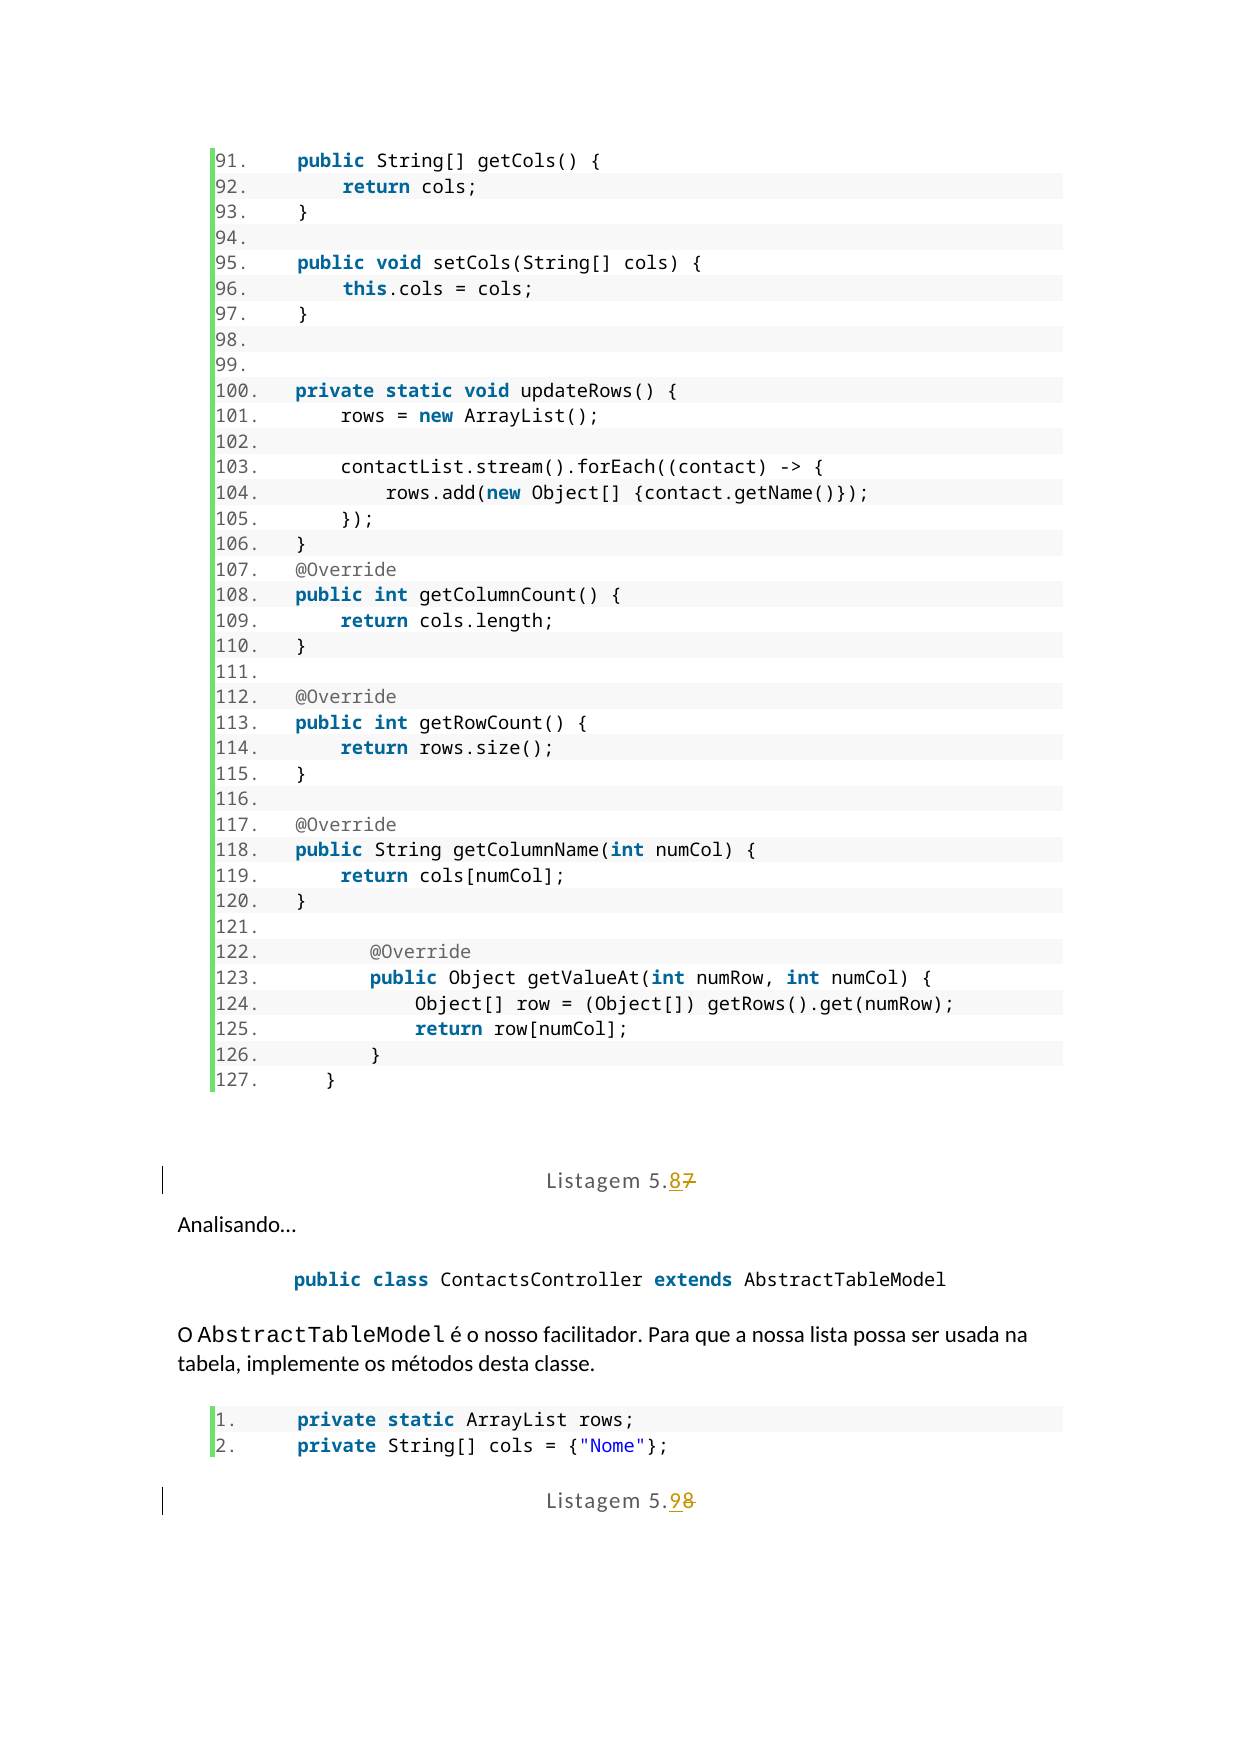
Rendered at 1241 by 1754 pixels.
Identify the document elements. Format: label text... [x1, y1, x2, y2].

text Analisando… [177, 1210, 1063, 1238]
list contactList.stream().forEach((contact) -> { [215, 454, 1063, 479]
list rows = new ArrayList(); [215, 403, 1063, 428]
list } [215, 530, 1063, 556]
list private String[] cols = {"Nome"}; [215, 1432, 1063, 1457]
text O AbstractTableModel é o nosso facilitador. Para que a nossa lista possa ser usada na tabela, implemente os métodos desta classe. [177, 1320, 1063, 1377]
list } [215, 199, 1063, 224]
text public class ContactsController extends AbstractTableModel [177, 1266, 1063, 1292]
list return cols.length; [215, 607, 1063, 632]
subtitle Listagem 5. [177, 1487, 1063, 1514]
list @Override [215, 811, 1063, 837]
list @Override [215, 939, 1063, 964]
list rows.add(new Object[] {contact.getName()}); [215, 479, 1063, 505]
list return cols[numCol]; [215, 862, 1063, 888]
list public Object getValueAt(int numRow, int numCol) { [215, 964, 1063, 990]
list public int getColumnCount() { [215, 581, 1063, 607]
list } [215, 760, 1063, 786]
list }); [215, 505, 1063, 530]
list } [215, 632, 1063, 658]
list public int getRowCount() { [215, 709, 1063, 734]
list public String[] getCols() { [215, 148, 1063, 173]
list return rows.size(); [215, 734, 1063, 760]
subtitle Listagem 5. [177, 1166, 1063, 1194]
list } [215, 301, 1063, 326]
list return row[numCol]; [215, 1015, 1063, 1041]
list this.cols = cols; [215, 275, 1063, 301]
list private static void updateRows() { [215, 377, 1063, 403]
list Object[] row = (Object[]) getRows().get(numRow); [215, 990, 1063, 1015]
list } [215, 888, 1063, 913]
list } [215, 1041, 1063, 1066]
list @Override [215, 683, 1063, 709]
list public void setCols(String[] cols) { [215, 250, 1063, 275]
list return cols; [215, 173, 1063, 199]
list private static ArrayList rows; [215, 1406, 1063, 1432]
list } [215, 1066, 1063, 1092]
list public String getColumnName(int numCol) { [215, 837, 1063, 862]
list @Override [215, 556, 1063, 581]
